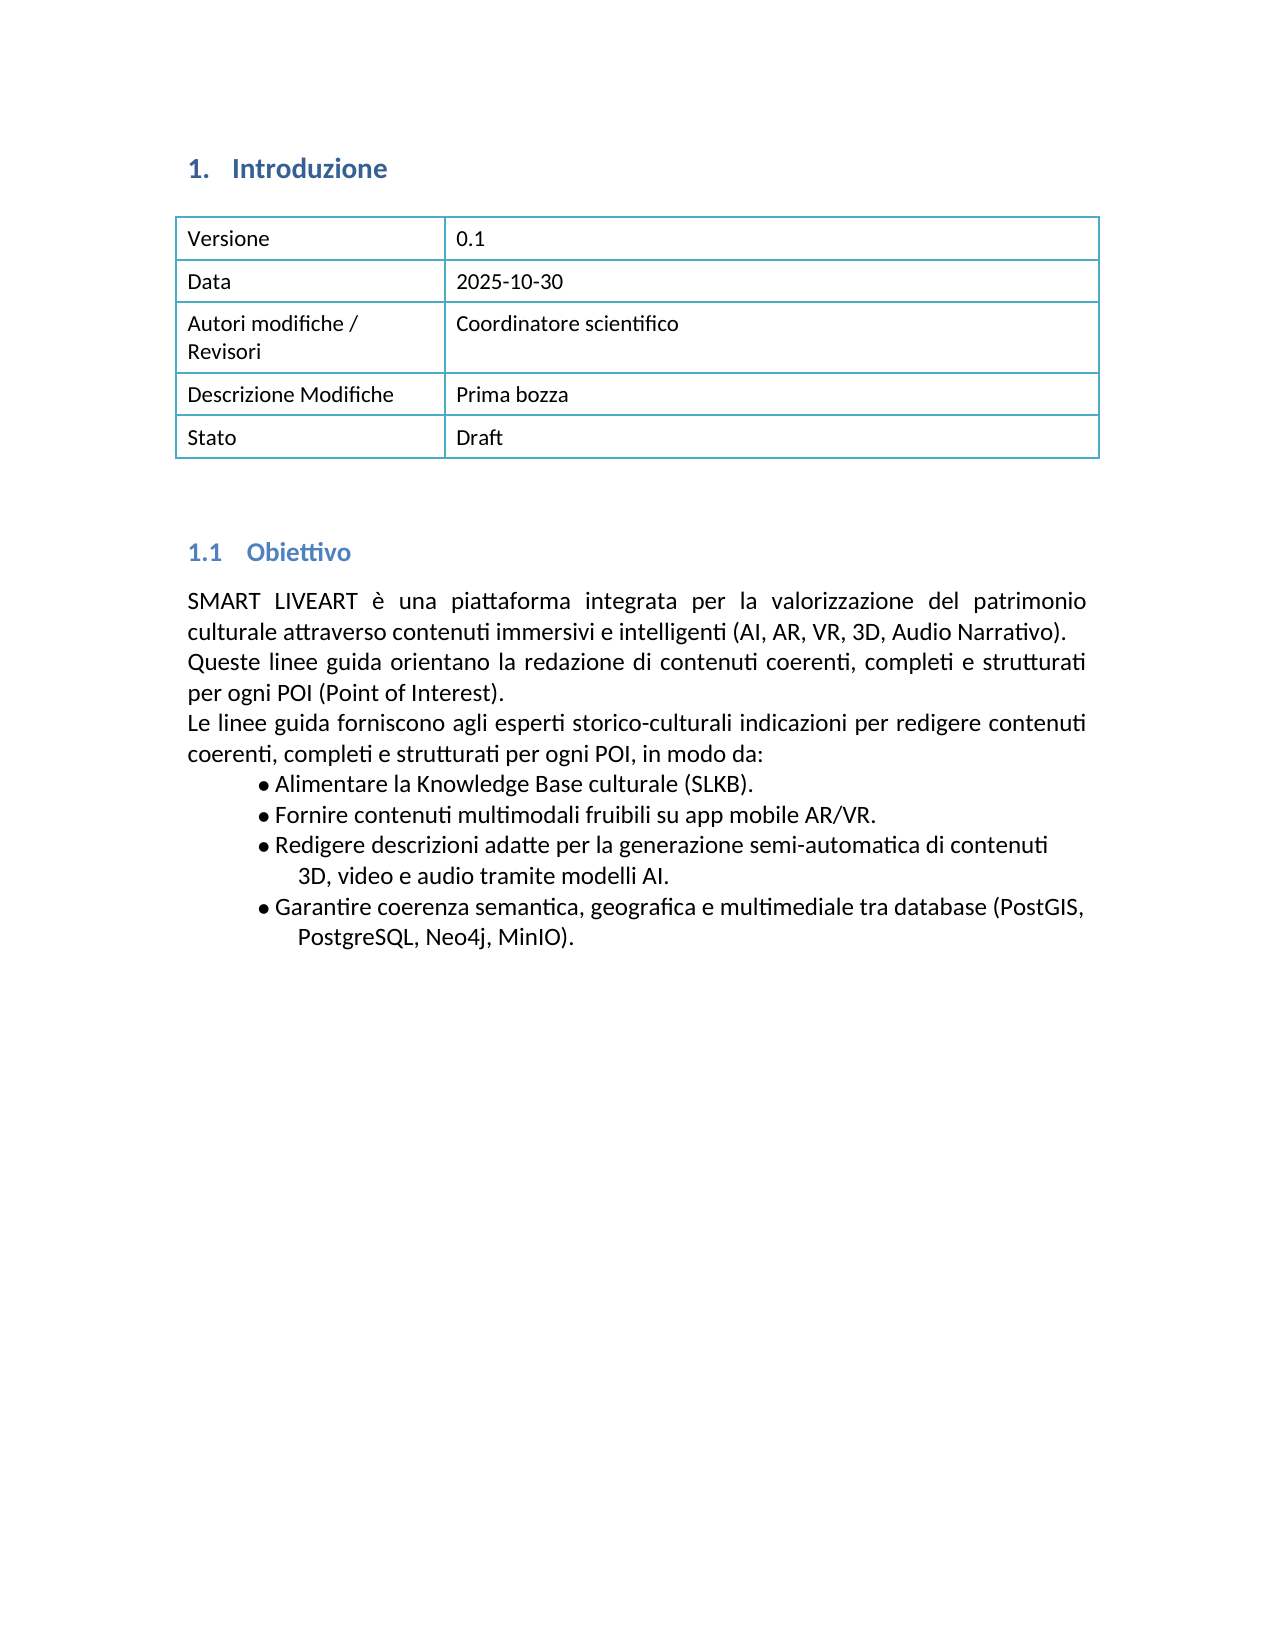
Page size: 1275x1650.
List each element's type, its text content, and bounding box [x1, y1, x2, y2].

table_cell Coordinatore scientifico [446, 303, 1098, 372]
list Fornire contenuti multimodali fruibili su app mobile AR/VR. [257, 799, 1087, 830]
text Le linee guida forniscono agli esperti storico-culturali indicazioni per redigere contenuti coerenti, completi e strutturati per ogni POI, in modo da: [187, 708, 1087, 769]
list Alimentare la Knowledge Base culturale (SLKB). [257, 769, 1087, 799]
subtitle Introduzione [187, 150, 1087, 186]
table_cell Descrizione Modifiche [177, 374, 444, 414]
table_cell Autori modifiche / Revisori [177, 303, 444, 372]
table_header Versione [177, 218, 444, 258]
list Redigere descrizioni adatte per la generazione semi-automatica di contenuti 3D, video e audio tramite modelli AI. [257, 830, 1087, 891]
table_cell Prima bozza [446, 374, 1098, 414]
table_cell Data [177, 261, 444, 301]
text SMART LIVEART è una piattaforma integrata per la valorizzazione del patrimonio culturale attraverso contenuti immersivi e intelligenti (AI, AR, VR, 3D, Audio Narrativo). Queste linee guida orientano la redazione di contenuti coerenti, completi e strutturati per ogni POI (Point of Interest). [187, 586, 1087, 708]
table_cell Draft [446, 416, 1098, 457]
table_header 0.1 [446, 218, 1098, 258]
list Garantire coerenza semantica, geografica e multimediale tra database (PostGIS, PostgreSQL, Neo4j, MinIO). [257, 891, 1087, 952]
table_cell 2025-10-30 [446, 261, 1098, 301]
table_cell Stato [177, 416, 444, 457]
subtitle Obiettivo [187, 535, 1087, 568]
